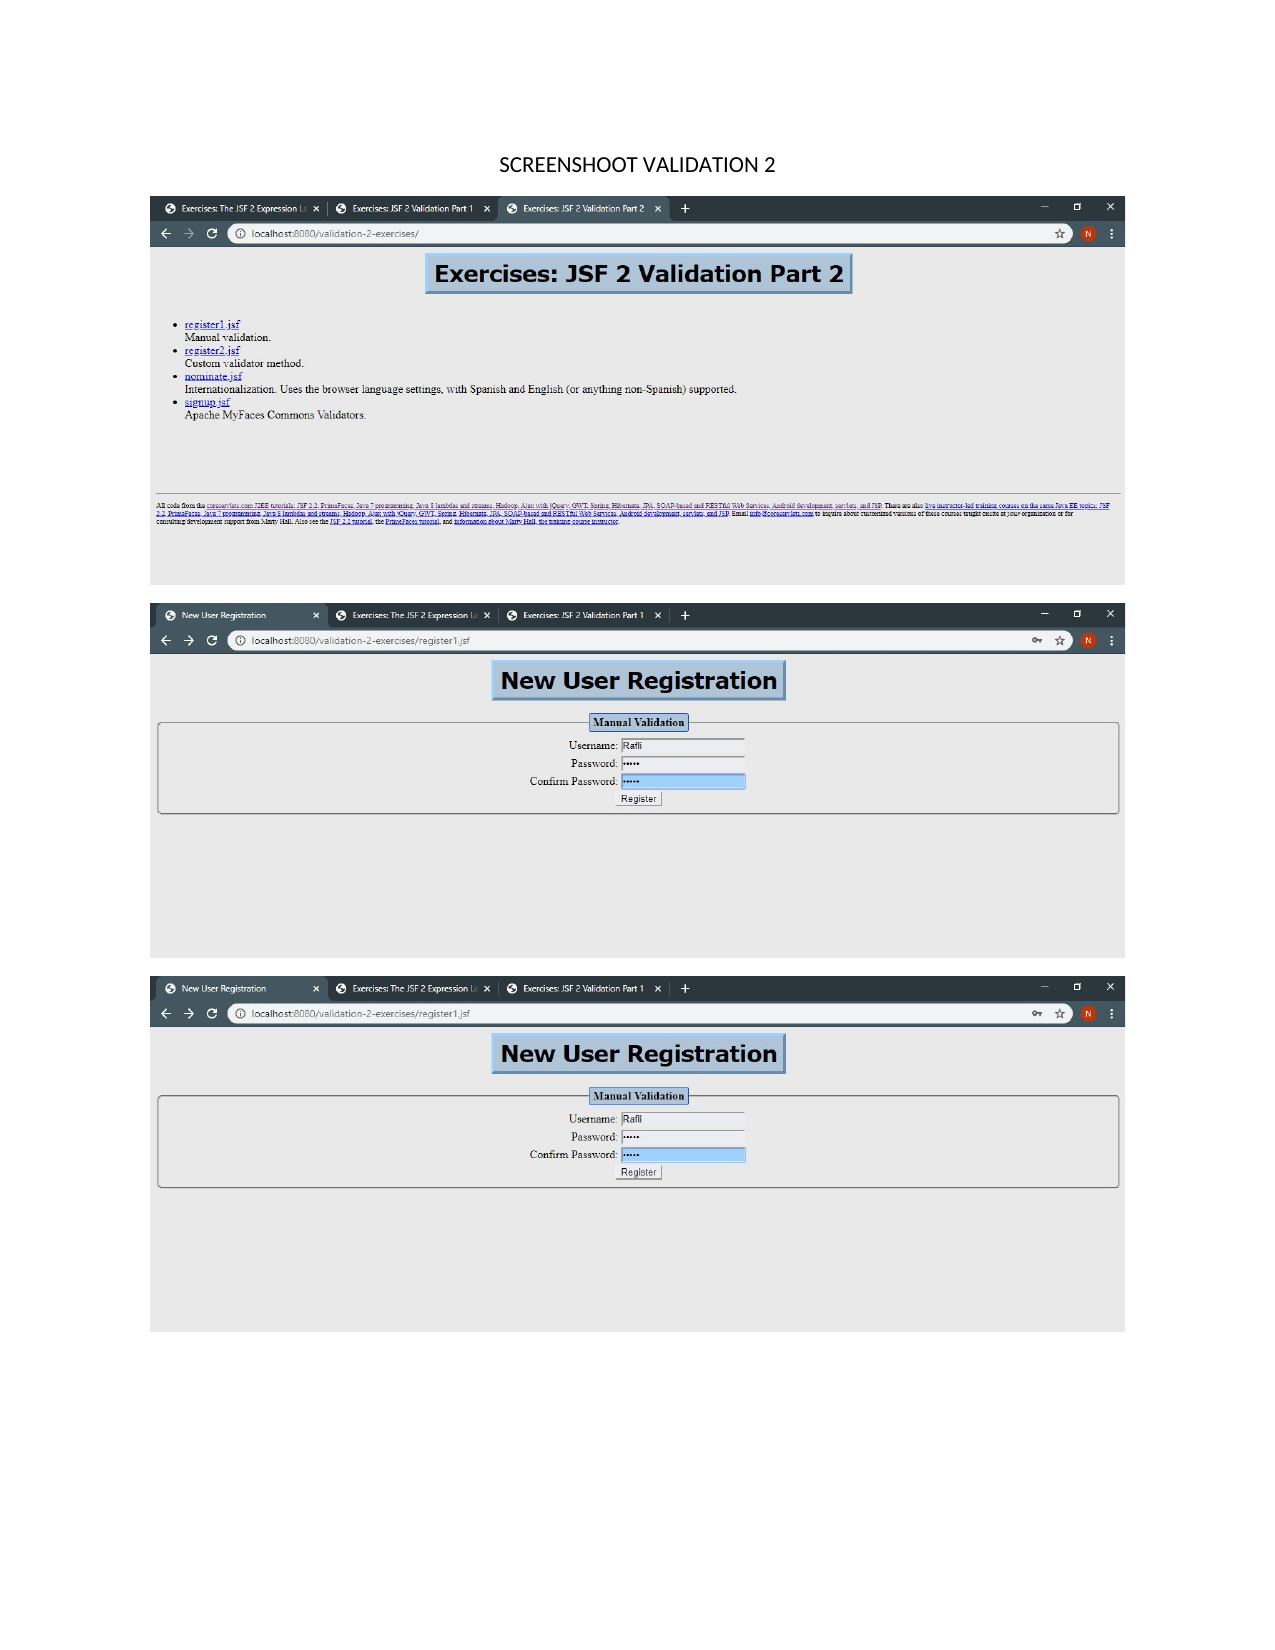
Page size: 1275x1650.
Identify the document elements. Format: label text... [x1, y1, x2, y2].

picture [150, 976, 1125, 1332]
picture [150, 603, 1125, 958]
text SCREENSHOOT VALIDATION 2 [150, 150, 1125, 178]
picture [150, 196, 1125, 585]
